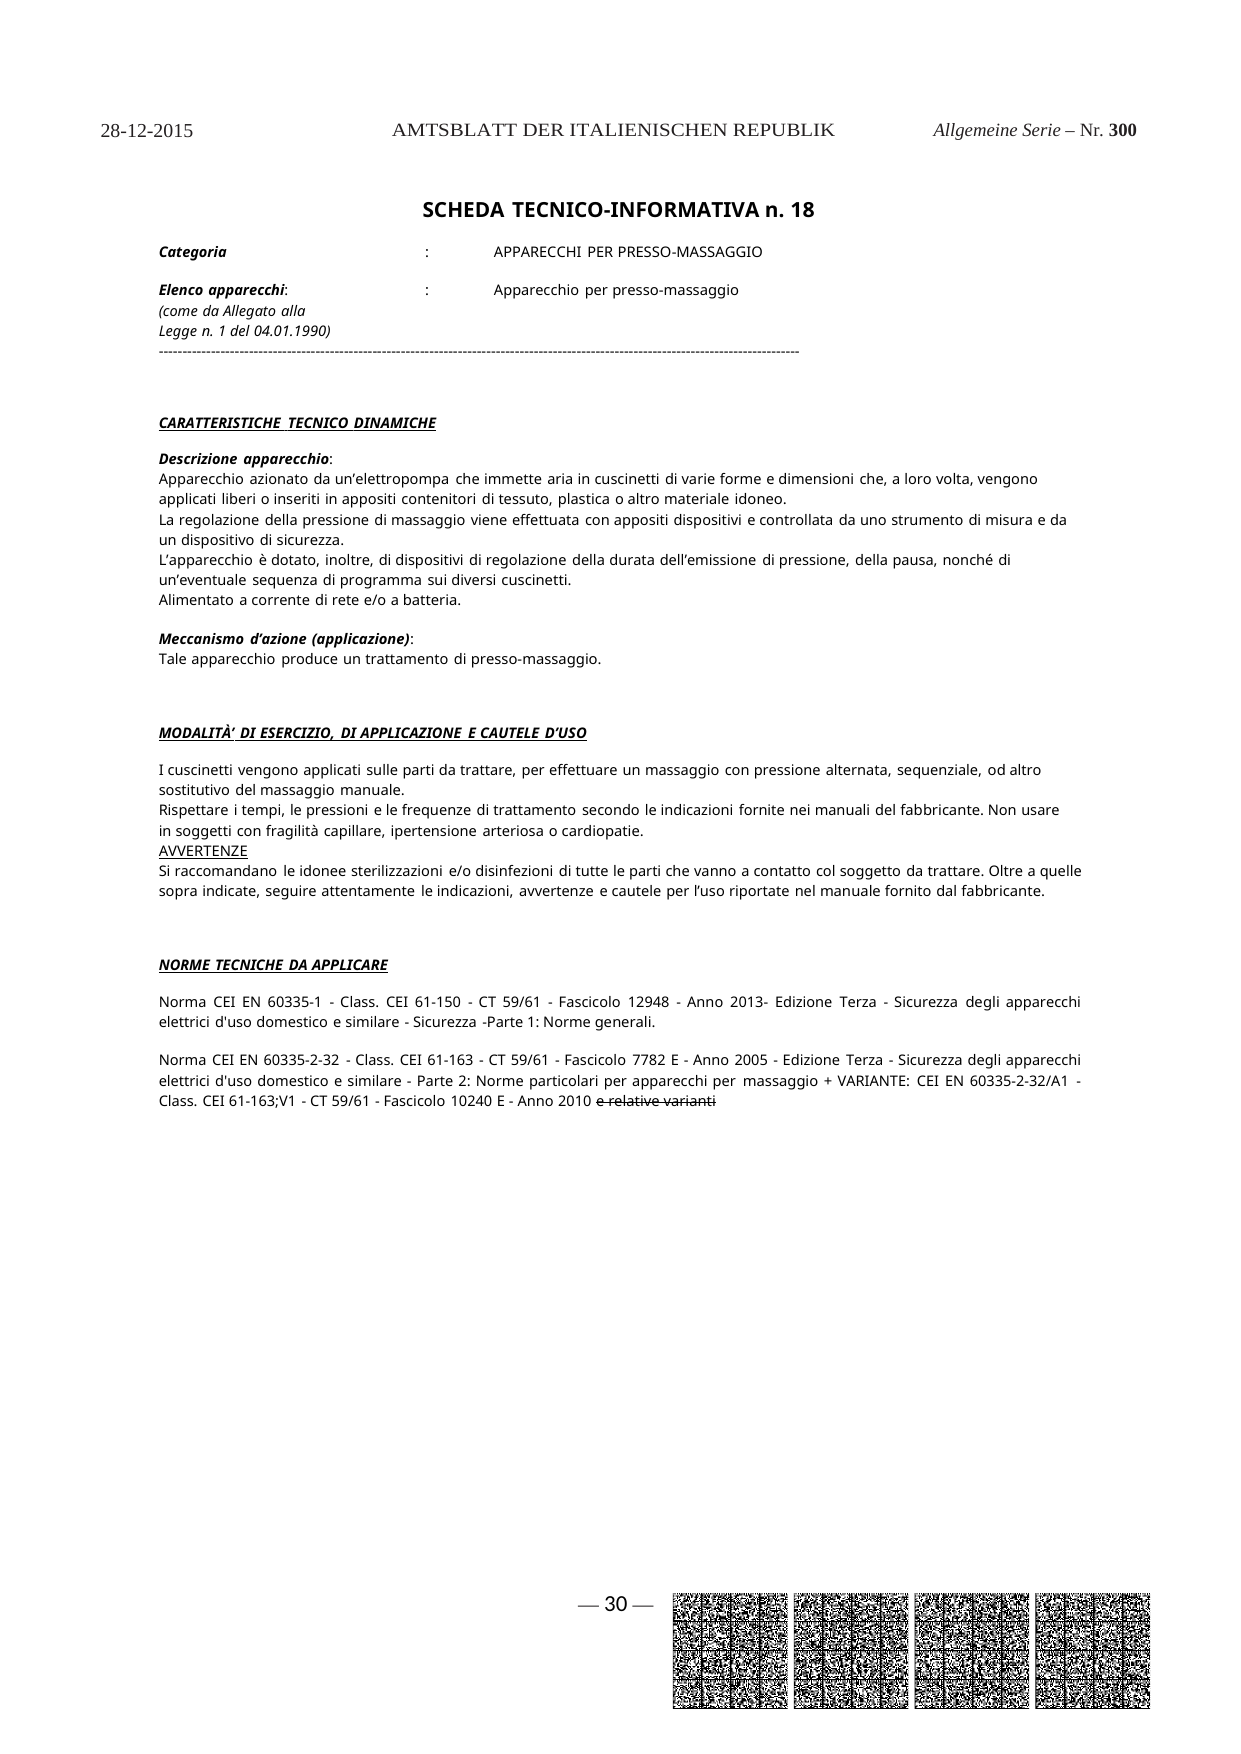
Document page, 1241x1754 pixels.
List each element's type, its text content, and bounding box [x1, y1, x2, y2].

picture [1035, 1593, 1150, 1709]
text I cuscinetti vengono applicati sulle parti da trattare, per effettuare un massaggio con pressione alternata, sequenziale, od altro sostitutivo del massaggio manuale. [158, 760, 1082, 800]
picture [672, 1593, 788, 1709]
text AVVERTENZE [158, 841, 1163, 860]
text SCHEDA TECNICO-INFORMATIVA n. 18 [376, 195, 860, 223]
text L’apparecchio è dotato, inoltre, di dispositivi di regolazione della durata dell’emissione di pressione, della pausa, nonché di un’eventuale sequenza di programma sui diversi cuscinetti. [158, 550, 1082, 590]
text Elenco apparecchi: : Apparecchio per presso-massaggio [158, 280, 1163, 300]
text Meccanismo d’azione (applicazione): [158, 629, 1163, 648]
text Norma CEI EN 60335-2-32 - Class. CEI 61-163 - CT 59/61 - Fascicolo 7782 E - Anno 2005 - Edizione Terza - Sicurezza degli apparecchi elettrici d'uso domestico e similare - Parte 2: Norme particolari per apparecchi per massaggio + VARIANTE: CEI EN 60335-2-32/A1 - Class. CEI 61-163;V1 - CT 59/61 - Fascicolo 10240 E - Anno 2010 e relative varianti [158, 1050, 1081, 1111]
text Rispettare i tempi, le pressioni e le frequenze di trattamento secondo le indicazioni fornite nei manuali del fabbricante. Non usare in soggetti con fragilità capillare, ipertensione arteriosa o cardiopatie. [158, 800, 1061, 840]
text --------------------------------------------------------------------------------------------------------------------------------------- [158, 341, 1163, 361]
text Si raccomandano le idonee sterilizzazioni e/o disinfezioni di tutte le parti che vanno a contatto col soggetto da trattare. Oltre a quelle sopra indicate, seguire attentamente le indicazioni, avvertenze e cautele per l’uso riportate nel manuale fornito dal fabbricante. [158, 861, 1082, 901]
text La regolazione della pressione di massaggio viene effettuata con appositi dispositivi e controllata da uno strumento di misura e da un dispositivo di sicurezza. [158, 509, 1081, 549]
picture [914, 1593, 1030, 1709]
text Alimentato a corrente di rete e/o a batteria. [158, 590, 1163, 610]
text Norma CEI EN 60335-1 - Class. CEI 61-150 - CT 59/61 - Fascicolo 12948 - Anno 2013- Edizione Terza - Sicurezza degli apparecchi elettrici d'uso domestico e similare - Sicurezza -Parte 1: Norme generali. [158, 992, 1081, 1032]
picture [793, 1593, 909, 1709]
text CARATTERISTICHE TECNICO DINAMICHE Descrizione apparecchio: [158, 398, 508, 469]
text MODALITÀ’ DI ESERCIZIO, DI APPLICAZIONE E CAUTELE D’USO [158, 723, 1163, 741]
text Categoria : APPARECCHI PER PRESSO-MASSAGGIO [158, 242, 1163, 262]
text Tale apparecchio produce un trattamento di presso-massaggio. [158, 649, 1163, 669]
text Apparecchio azionato da un’elettropompa che immette aria in cuscinetti di varie forme e dimensioni che, a loro volta, vengono applicati liberi o inseriti in appositi contenitori di tessuto, plastica o altro materiale idoneo. [158, 469, 1081, 509]
text Legge n. 1 del 04.01.1990) [158, 321, 1163, 341]
text (come da Allegato alla [158, 301, 1163, 320]
text NORME TECNICHE DA APPLICARE [158, 956, 1163, 973]
